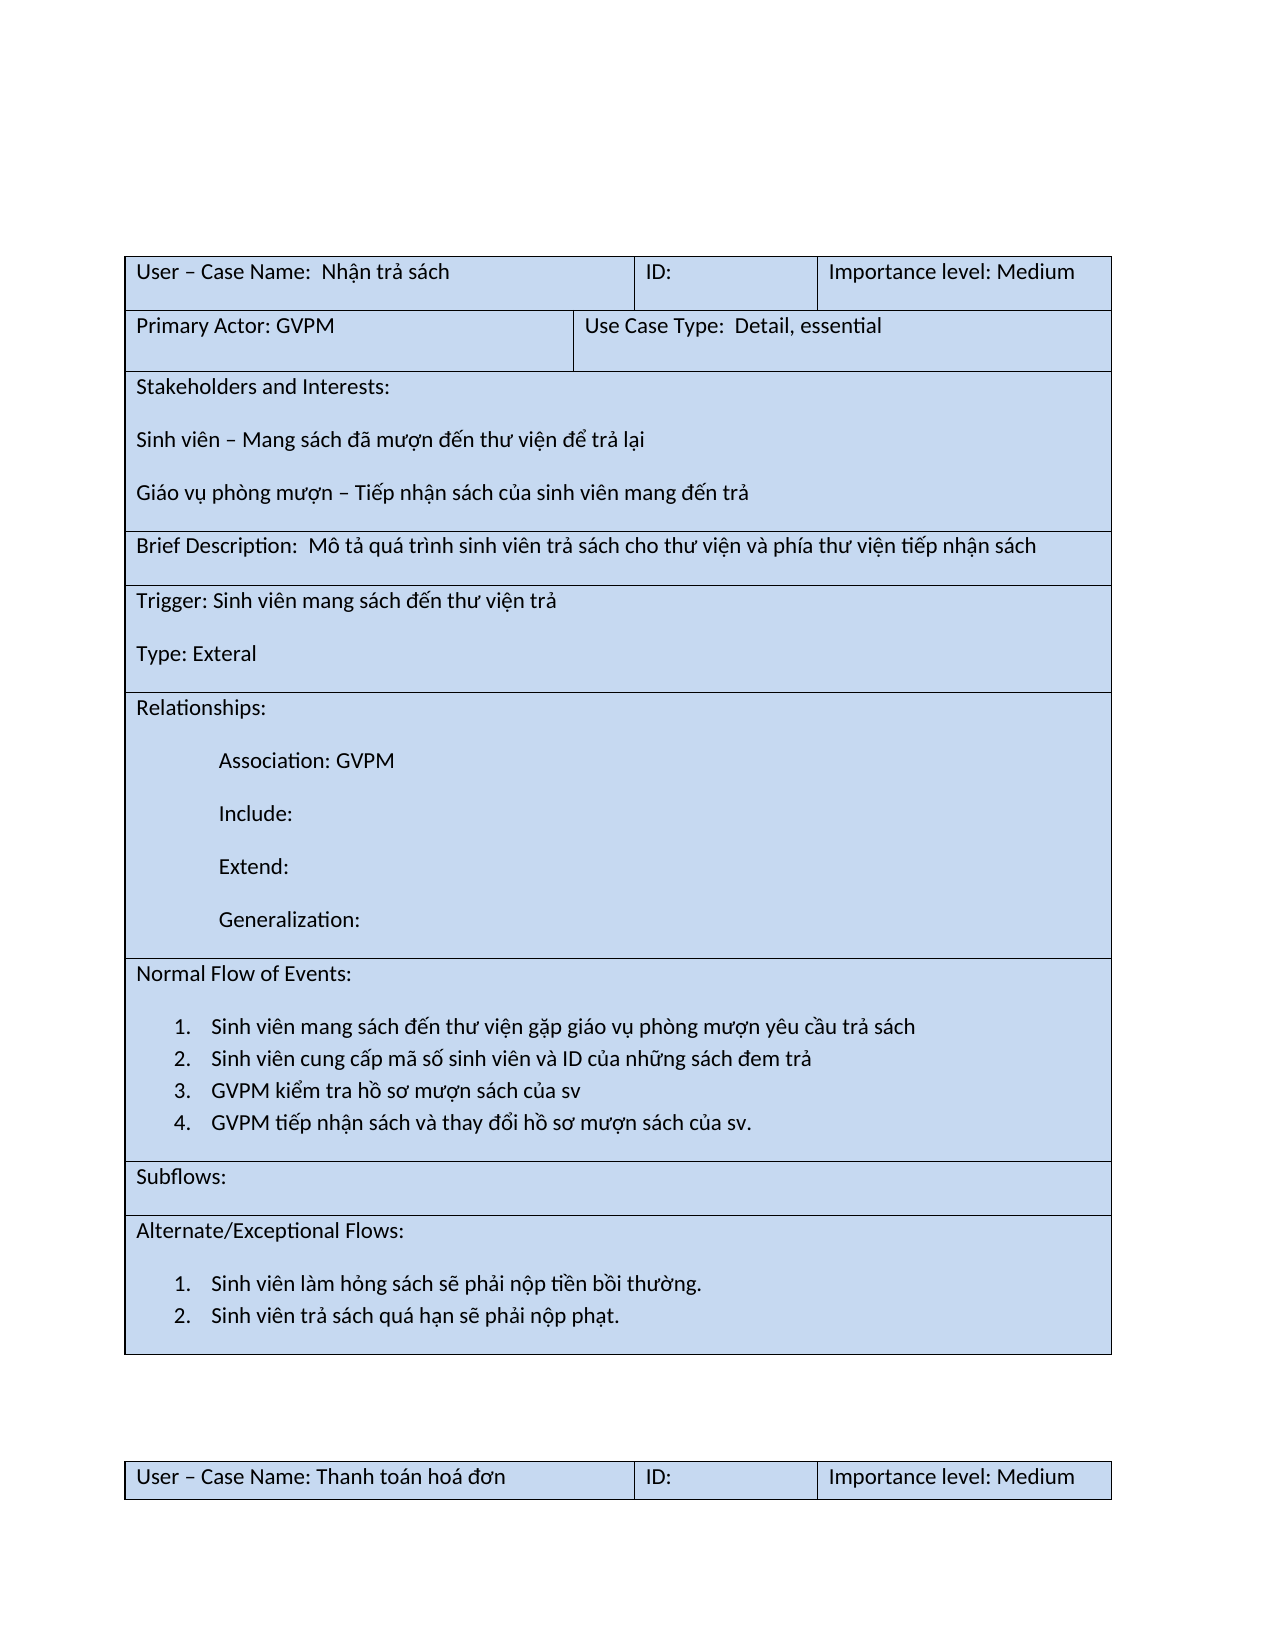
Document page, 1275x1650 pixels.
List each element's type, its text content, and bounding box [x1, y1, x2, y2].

table_header ID: [635, 1462, 817, 1499]
table_cell Trigger: Sinh viên mang sách đến thư viện trả Type: Exteral [126, 586, 1111, 692]
table_cell Relationships: Association: GVPM Include: Extend: Generalization: [126, 693, 1111, 958]
table_header User – Case Name: Nhận trả sách [126, 257, 634, 310]
table_cell Brief Description: Mô tả quá trình sinh viên trả sách cho thư viện và phía thư viện tiếp nhận sách [126, 532, 1111, 585]
table_header ID: [635, 257, 817, 310]
table_cell Primary Actor: GVPM [126, 311, 573, 371]
table_cell Alternate/Exceptional Flows: Sinh viên làm hỏng sách sẽ phải nộp tiền bồi thường. Sinh viên trả sách quá hạn sẽ phải nộp phạt. [126, 1216, 1111, 1354]
table_header Importance level: Medium [818, 257, 1111, 310]
table_cell Use Case Type: Detail, essential [574, 311, 1111, 371]
table_cell Subflows: [126, 1162, 1111, 1215]
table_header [126, 1462, 634, 1499]
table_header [818, 1462, 1111, 1499]
table_cell Normal Flow of Events: Sinh viên mang sách đến thư viện gặp giáo vụ phòng mượn yêu cầu trả sách Sinh viên cung cấp mã số sinh viên và ID của những sách đem trả GVPM kiểm tra hồ sơ mượn sách của sv GVPM tiếp nhận sách và thay đổi hồ sơ mượn sách của sv. [126, 959, 1111, 1161]
table_cell Stakeholders and Interests: Sinh viên – Mang sách đã mượn đến thư viện để trả lại Giáo vụ phòng mượn – Tiếp nhận sách của sinh viên mang đến trả [126, 372, 1111, 531]
